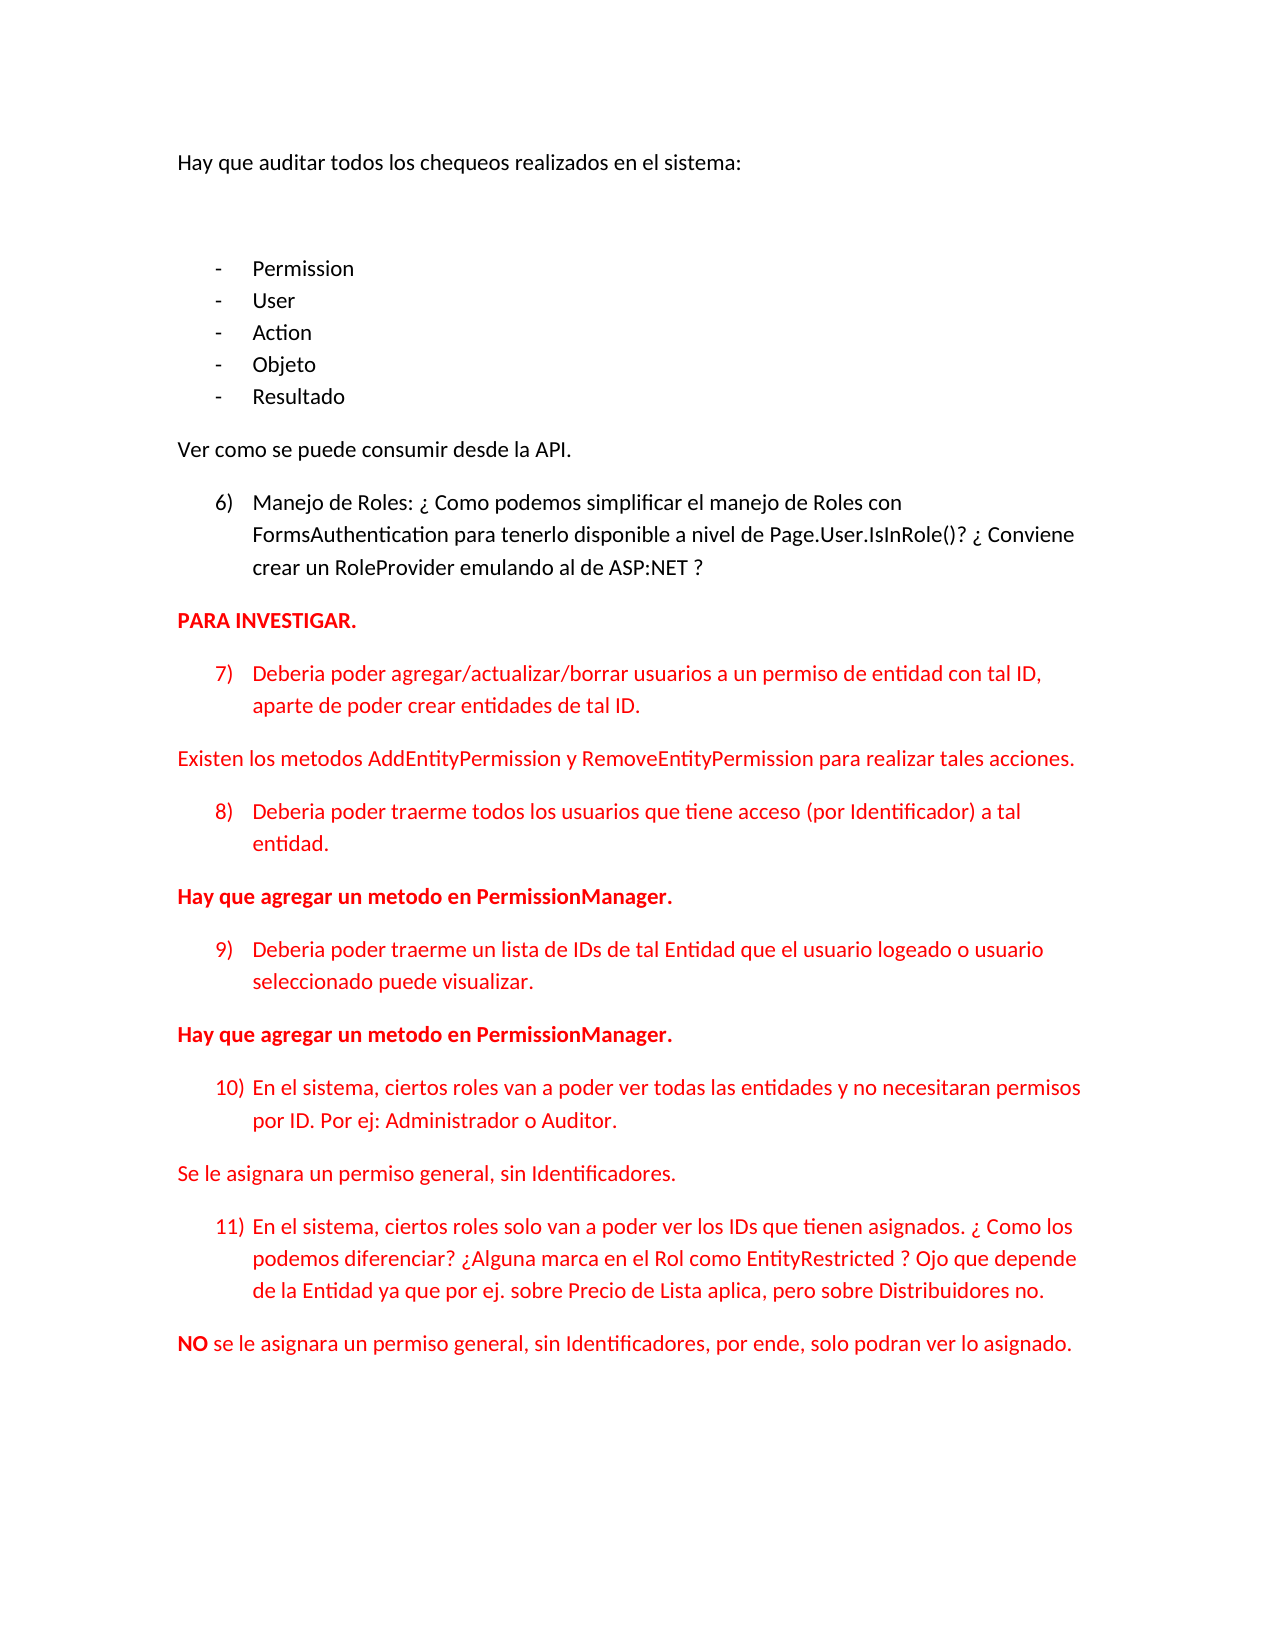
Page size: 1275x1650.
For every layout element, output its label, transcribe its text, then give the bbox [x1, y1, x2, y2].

text NO se le asignara un permiso general, sin Identificadores, por ende, solo podran ver lo asignado. [177, 1329, 1098, 1357]
list Objeto [215, 350, 1098, 378]
list Resultado [215, 382, 1098, 410]
text Hay que agregar un metodo en PermissionManager. [177, 882, 1098, 910]
text Se le asignara un permiso general, sin Identificadores. [177, 1159, 1098, 1187]
list Permission [215, 254, 1098, 282]
list Deberia poder agregar/actualizar/borrar usuarios a un permiso de entidad con tal ID, aparte de poder crear entidades de tal ID. [215, 659, 1098, 719]
list Deberia poder traerme todos los usuarios que tiene acceso (por Identificador) a tal entidad. [215, 797, 1098, 857]
list Manejo de Roles: ¿ Como podemos simplificar el manejo de Roles con FormsAuthentication para tenerlo disponible a nivel de Page.User.IsInRole()? ¿ Conviene crear un RoleProvider emulando al de ASP:NET ? [215, 488, 1098, 581]
list User [215, 286, 1098, 314]
text Hay que auditar todos los chequeos realizados en el sistema: [177, 148, 1098, 176]
list En el sistema, ciertos roles solo van a poder ver los IDs que tienen asignados. ¿ Como los podemos diferenciar? ¿Alguna marca en el Rol como EntityRestricted ? Ojo que depende de ya que por ej. sobre Precio de Lista aplica, pero sobre Distribuidores no. [215, 1212, 1098, 1304]
text Existen los metodos AddEntityPermission y RemoveEntityPermission para realizar tales acciones. [177, 744, 1098, 772]
list Deberia poder traerme un lista de IDs de tal Entidad que el usuario logeado o usuario seleccionado puede visualizar. [215, 935, 1098, 996]
list Action [215, 318, 1098, 346]
list En el sistema, ciertos roles van a poder ver todas las entidades y no necesitaran permisos por ID. Por ej: Administrador o Auditor. [215, 1073, 1098, 1134]
text Ver como se puede consumir desde [177, 435, 1098, 463]
text Hay que agregar un metodo en PermissionManager. [177, 1021, 1098, 1048]
text PARA INVESTIGAR. [177, 606, 1098, 634]
